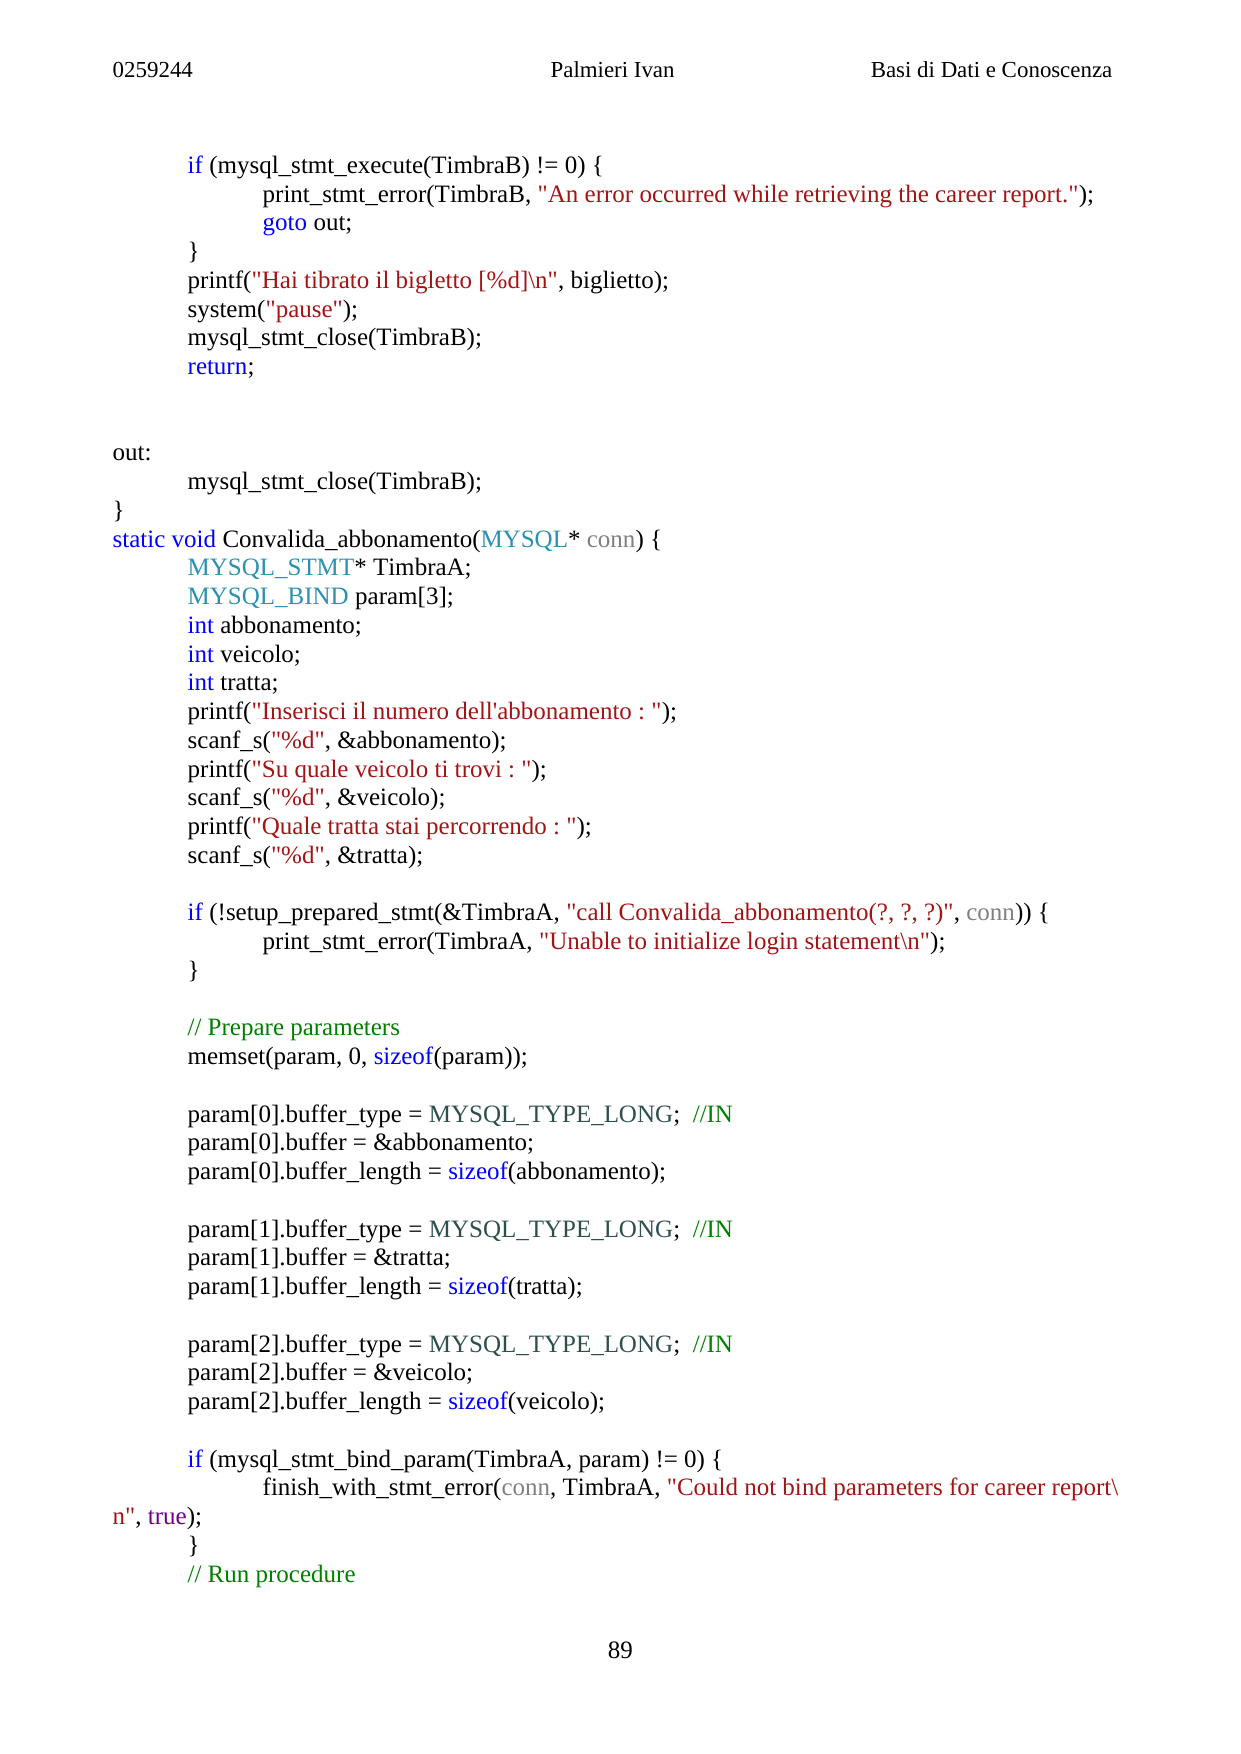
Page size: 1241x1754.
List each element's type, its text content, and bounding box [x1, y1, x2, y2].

text goto out; [112, 207, 1128, 236]
text int tratta; [112, 667, 1128, 696]
text scanf_s("%d", &abbonamento); [112, 725, 1128, 754]
text finish_with_stmt_error(conn, TimbraA, "Could not bind parameters for career report\n", true); [112, 1472, 1128, 1530]
text param[2].buffer = &veicolo; [112, 1357, 1128, 1386]
text param[0].buffer = &abbonamento; [112, 1127, 1128, 1156]
text print_stmt_error(TimbraB, "An error occurred while retrieving the career report."); [112, 179, 1128, 207]
text print_stmt_error(TimbraA, "Unable to initialize login statement\n"); [112, 926, 1128, 955]
text MYSQL_BIND param[3]; [112, 581, 1128, 610]
text mysql_stmt_close(TimbraB); [112, 466, 1128, 495]
text scanf_s("%d", &veicolo); [112, 782, 1128, 811]
text param[2].buffer_length = sizeof(veicolo); [112, 1386, 1128, 1415]
text memset(param, 0, sizeof(param)); [112, 1041, 1128, 1070]
text // Run procedure [112, 1559, 1128, 1587]
text param[2].buffer_type = MYSQL_TYPE_LONG; //IN [112, 1329, 1128, 1357]
text param[1].buffer = &tratta; [112, 1242, 1128, 1271]
text } [112, 1530, 1128, 1559]
text mysql_stmt_close(TimbraB); [112, 322, 1128, 351]
text param[0].buffer_length = sizeof(abbonamento); [112, 1156, 1128, 1185]
text if (mysql_stmt_execute(TimbraB) != 0) { [112, 150, 1128, 179]
text } [112, 955, 1128, 984]
text } [112, 495, 1128, 524]
text out: [112, 437, 1128, 466]
text system("pause"); [112, 294, 1128, 322]
text param[0].buffer_type = MYSQL_TYPE_LONG; //IN [112, 1099, 1128, 1127]
text // Prepare parameters [112, 1012, 1128, 1041]
text int abbonamento; [112, 610, 1128, 639]
text int veicolo; [112, 639, 1128, 667]
text return; [112, 351, 1128, 380]
text if (mysql_stmt_bind_param(TimbraA, param) != 0) { [112, 1444, 1128, 1472]
text printf("Su quale veicolo ti trovi : "); [112, 754, 1128, 782]
text printf("Inserisci il numero dell'abbonamento : "); [112, 696, 1128, 725]
text if (!setup_prepared_stmt(&TimbraA, "call Convalida_abbonamento(?, ?, ?)", conn)) { [112, 897, 1128, 926]
text static void Convalida_abbonamento(MYSQL* conn) { [112, 524, 1128, 552]
text printf("Hai tibrato il bigletto [%d]\n", biglietto); [112, 265, 1128, 294]
text } [112, 236, 1128, 265]
text param[1].buffer_type = MYSQL_TYPE_LONG; //IN [112, 1214, 1128, 1242]
text scanf_s("%d", &tratta); [112, 840, 1128, 869]
text param[1].buffer_length = sizeof(tratta); [112, 1271, 1128, 1300]
text printf("Quale tratta stai percorrendo : "); [112, 811, 1128, 840]
text MYSQL_STMT* TimbraA; [112, 552, 1128, 581]
